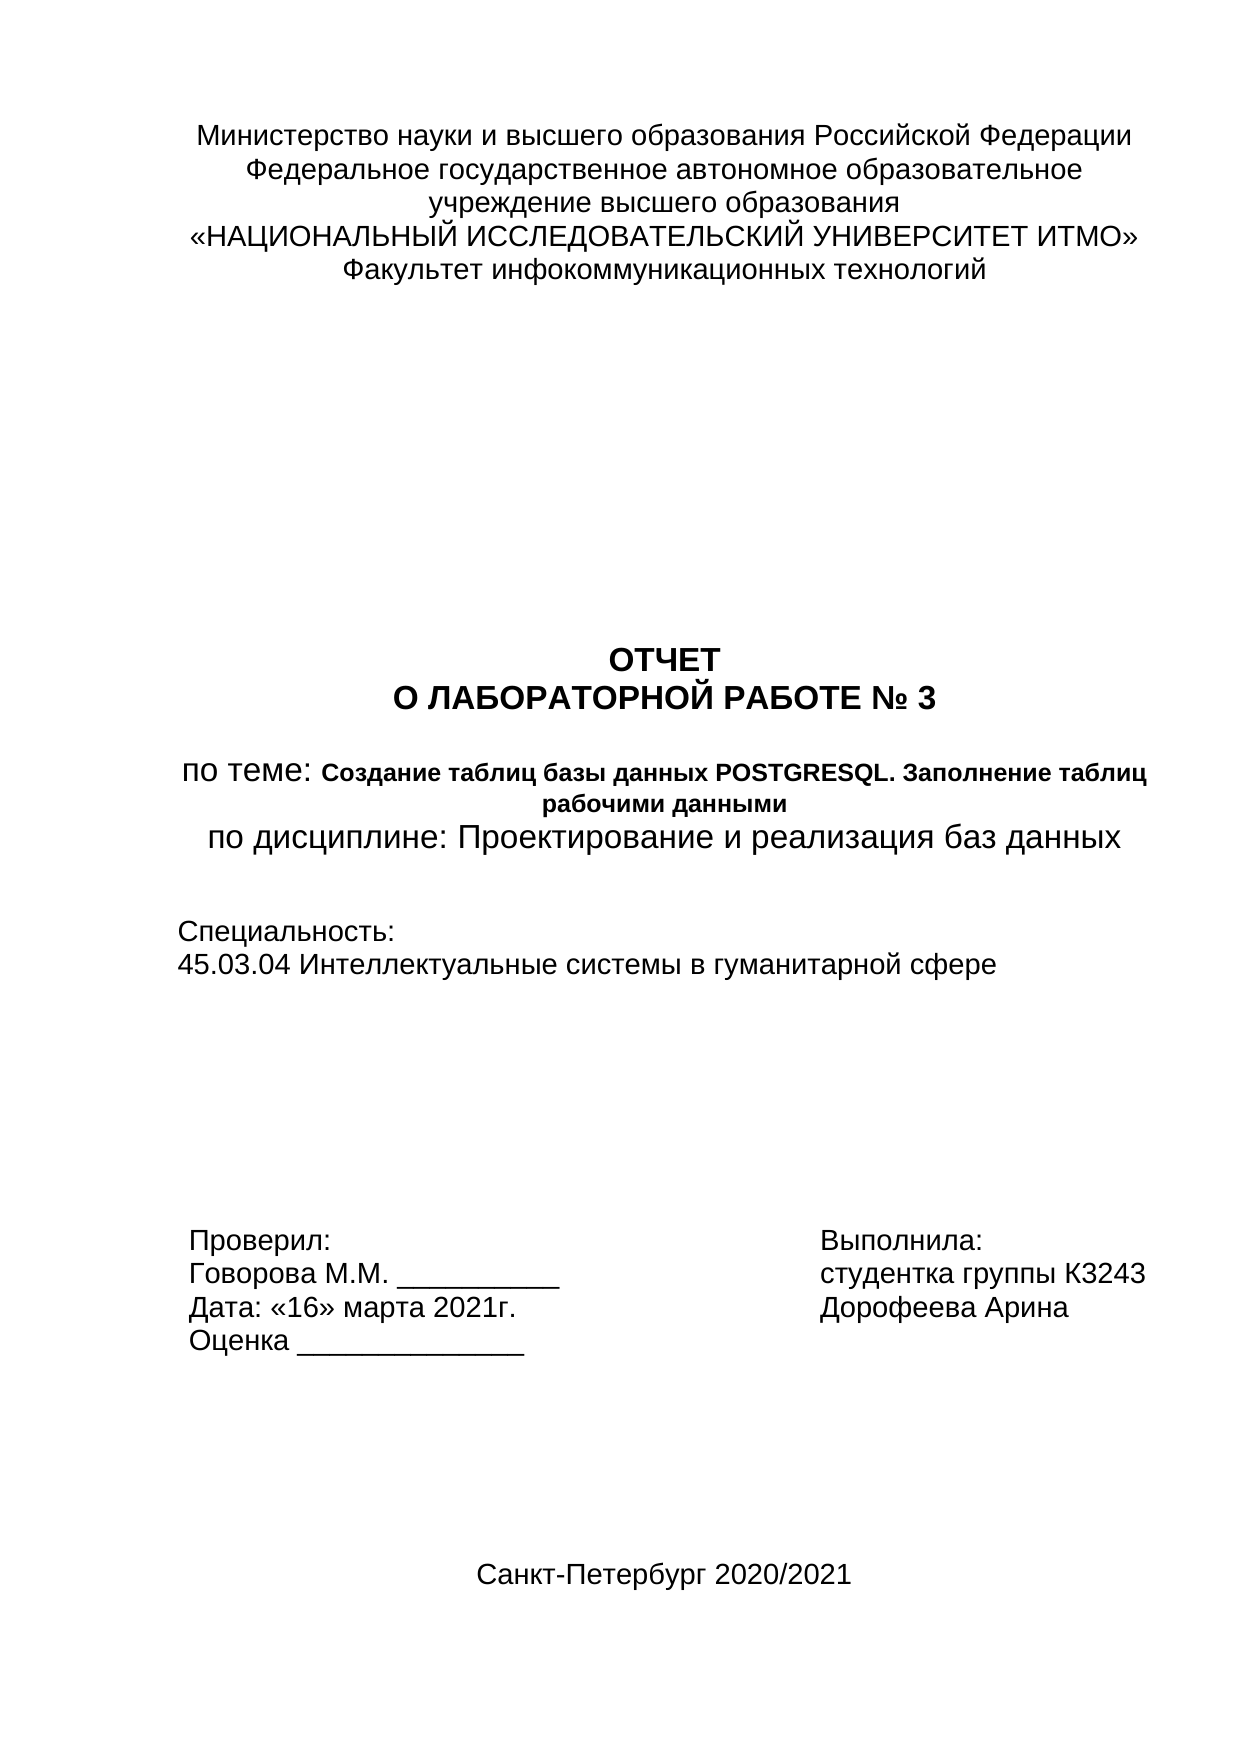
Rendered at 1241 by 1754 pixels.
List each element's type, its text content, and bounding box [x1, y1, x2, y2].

table_header Проверил: Говорова М.М. __________ Дата: «16» марта 2021г. Оценка ______________ [177, 1014, 809, 1390]
text Федеральное государственное автономное образовательное учреждение высшего образования [177, 152, 1152, 219]
text О ЛАБОРАТОРНОЙ РАБОТЕ № 3 [177, 678, 1152, 750]
text по теме: Создание таблиц базы данных POSTGRESQL. Заполнение таблиц рабочими данными [177, 750, 1152, 818]
text Министерство науки и высшего образования Российской Федерации [177, 118, 1152, 152]
text Факультет инфокоммуникационных технологий [177, 252, 1152, 286]
text 45.03.04 Интеллектуальные системы в гуманитарной сфере [177, 947, 1152, 981]
text Санкт-Петербург 2020/2021 [177, 1557, 1152, 1591]
text «НАЦИОНАЛЬНЫЙ ИССЛЕДОВАТЕЛЬСКИЙ УНИВЕРСИТЕТ ИТМО» [177, 219, 1152, 252]
text Специальность: [177, 914, 1152, 947]
text по дисциплине: Проектирование и реализация баз данных [177, 818, 1152, 856]
table_header Выполнила: студентка группы К3243 Дорофеева Арина [809, 1014, 1232, 1390]
text ОТЧЕТ [177, 640, 1152, 678]
